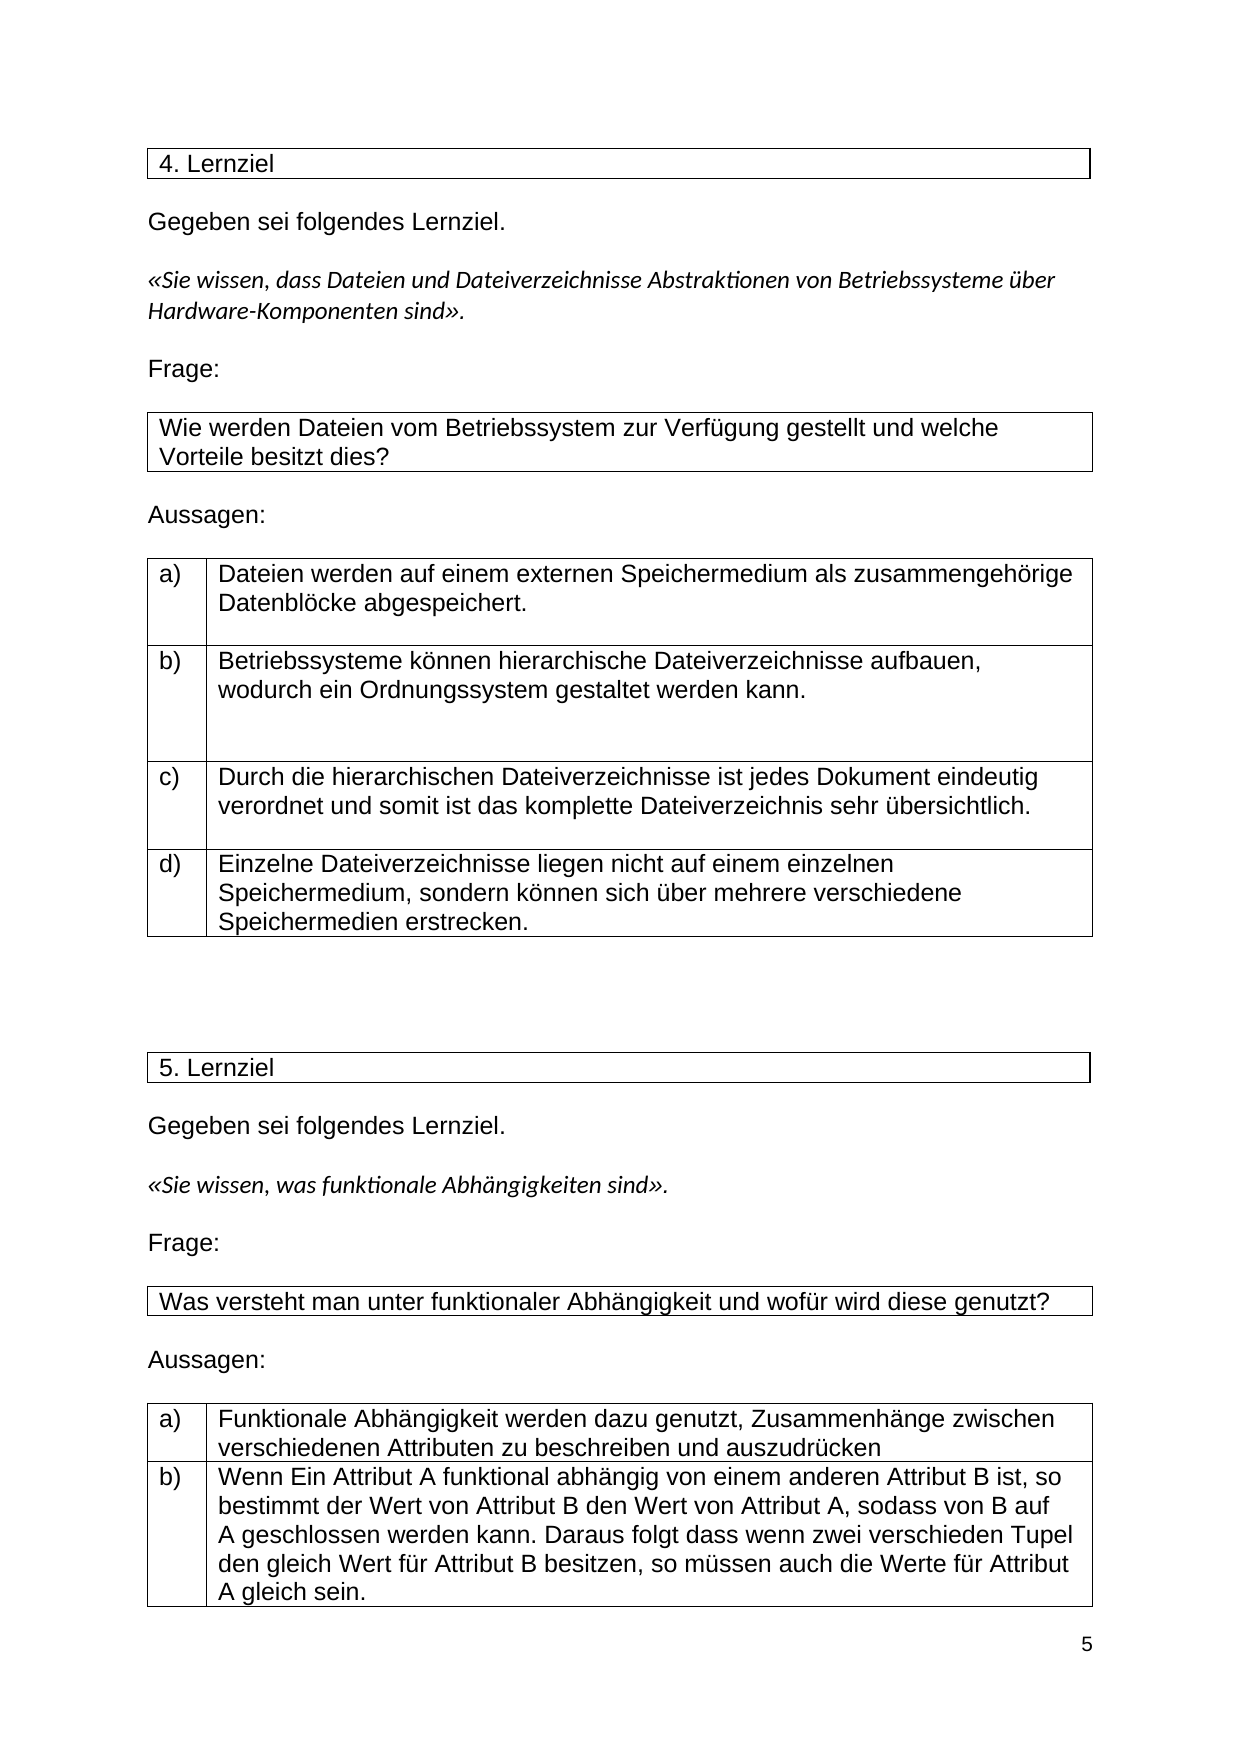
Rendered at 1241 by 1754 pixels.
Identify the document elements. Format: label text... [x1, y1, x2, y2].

table_header a) [148, 1404, 206, 1461]
table_header Funktionale Abhängigkeit werden dazu genutzt, Zusammenhänge zwischen verschiedenen Attributen zu beschreiben und auszudrücken [207, 1404, 1092, 1461]
text Frage: [148, 1228, 1093, 1257]
table_cell Durch die hierarchischen Dateiverzeichnisse ist jedes Dokument eindeutig verordnet und somit ist das komplette Dateiverzeichnis sehr übersichtlich. [207, 762, 1092, 848]
table_header Wie werden Dateien vom Betriebssystem zur Verfügung gestellt und welche Vorteile besitzt dies? [148, 413, 1092, 471]
table_cell c) [148, 762, 206, 848]
text Aussagen: [148, 500, 1093, 529]
text Aussagen: [148, 1345, 1093, 1374]
table_header a) [148, 559, 206, 645]
text Gegeben sei folgendes Lernziel. [148, 207, 1093, 236]
table_header 5. Lernziel [148, 1053, 1089, 1082]
table_cell b) [148, 646, 206, 761]
table_header Was versteht man unter funktionaler Abhängigkeit und wofür wird diese genutzt? [148, 1287, 1092, 1315]
text «Sie wissen, dass Dateien und Dateiverzeichnisse Abstraktionen von Betriebssysteme über Hardware-Komponenten sind». [148, 265, 1093, 326]
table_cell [207, 1462, 1092, 1606]
table_header Dateien werden auf einem externen Speichermedium als zusammengehörige Datenblöcke abgespeichert. [207, 559, 1092, 645]
text Gegeben sei folgendes Lernziel. [148, 1111, 1093, 1140]
table_cell Einzelne Dateiverzeichnisse liegen nicht auf einem einzelnen Speichermedium, sondern können sich über mehrere verschiedene Speichermedien erstrecken. [207, 850, 1092, 936]
table_header 4. Lernziel [148, 149, 1089, 177]
text «Sie wissen, was funktionale Abhängigkeiten sind». [148, 1169, 1093, 1199]
text Frage: [148, 354, 1093, 383]
table_cell Betriebssysteme können hierarchische Dateiverzeichnisse aufbauen, wodurch ein Ordnungssystem gestaltet werden kann. [207, 646, 1092, 761]
table_cell b) [148, 1462, 206, 1606]
table_cell d) [148, 850, 206, 936]
